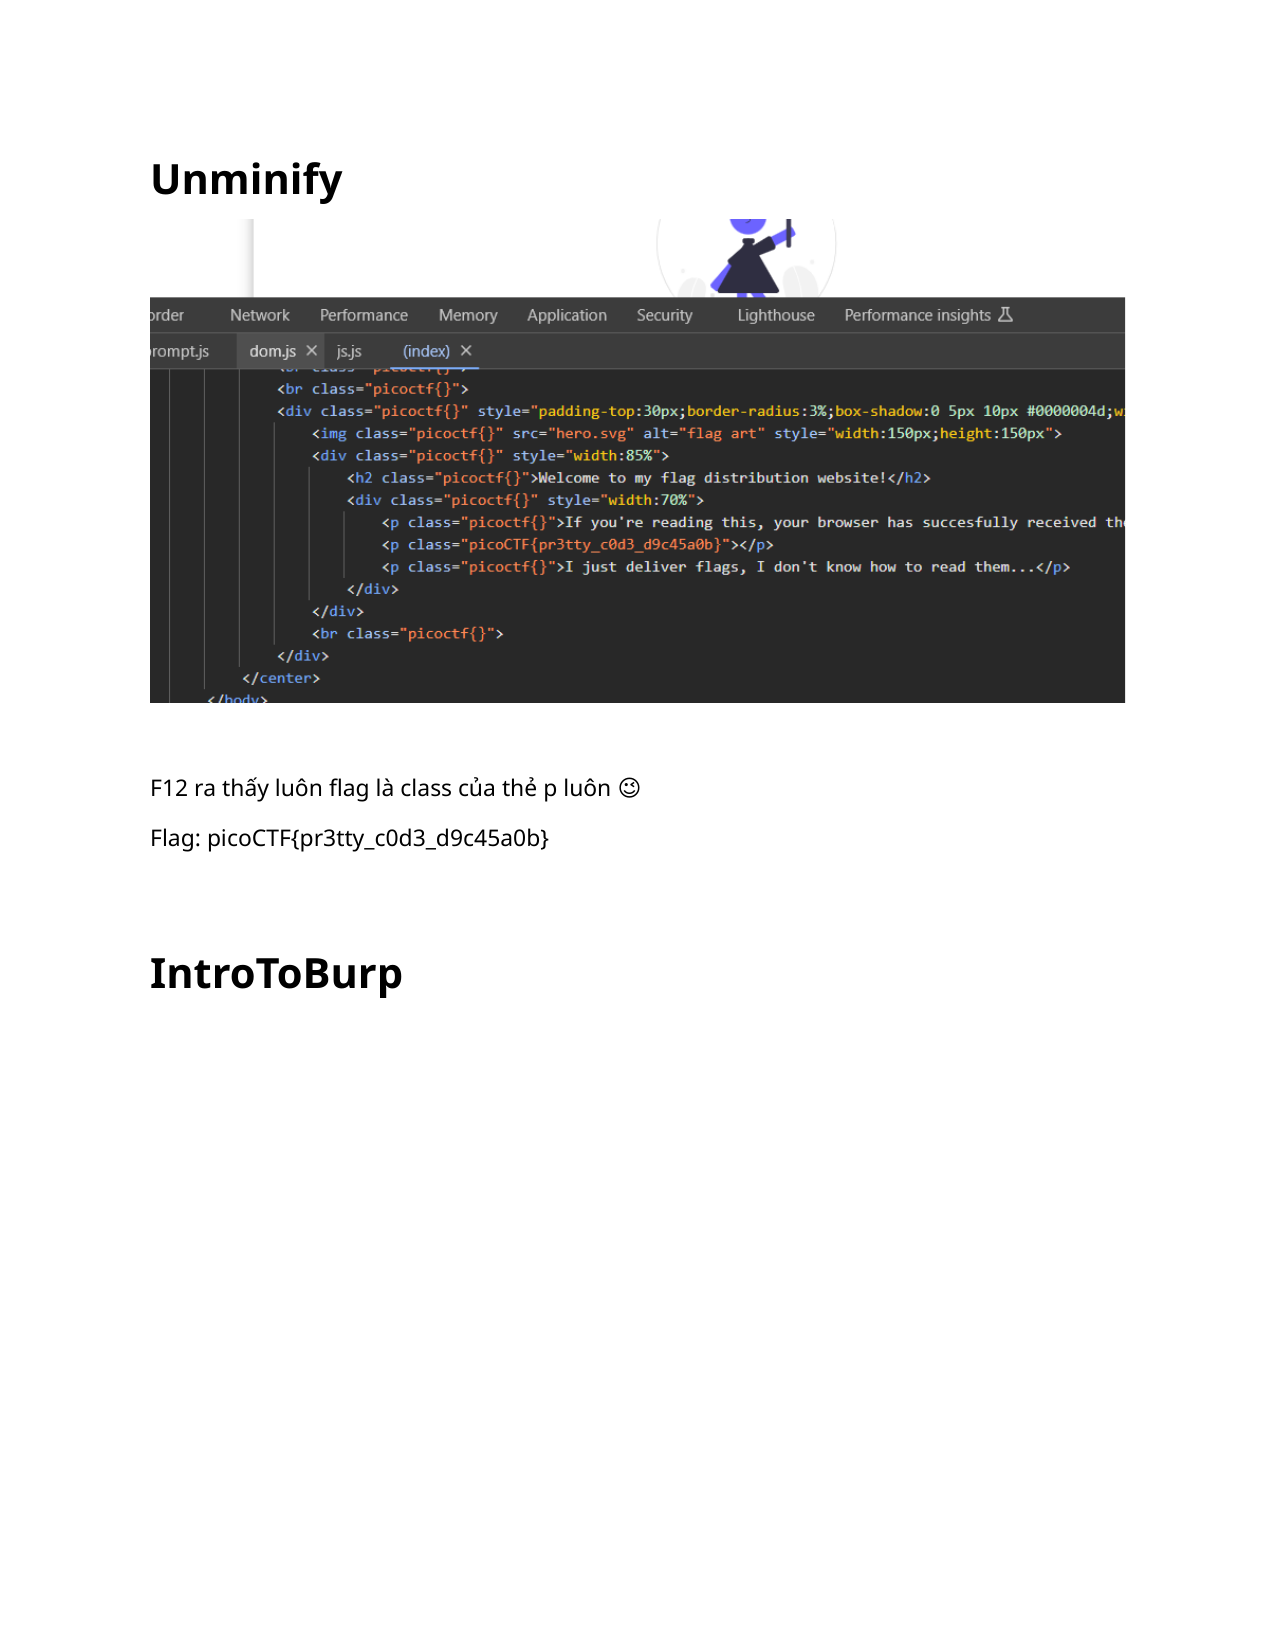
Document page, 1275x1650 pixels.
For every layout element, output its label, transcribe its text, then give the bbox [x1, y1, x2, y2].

subtitle Unminify [150, 150, 1125, 207]
text F12 ra thấy luôn flag là class của thẻ p luôn [150, 772, 1125, 803]
text Flag: picoCTF{pr3tty_c0d3_d9c45a0b} [150, 822, 1125, 853]
picture [150, 219, 1125, 703]
subtitle IntroToBurp [150, 944, 1125, 1001]
